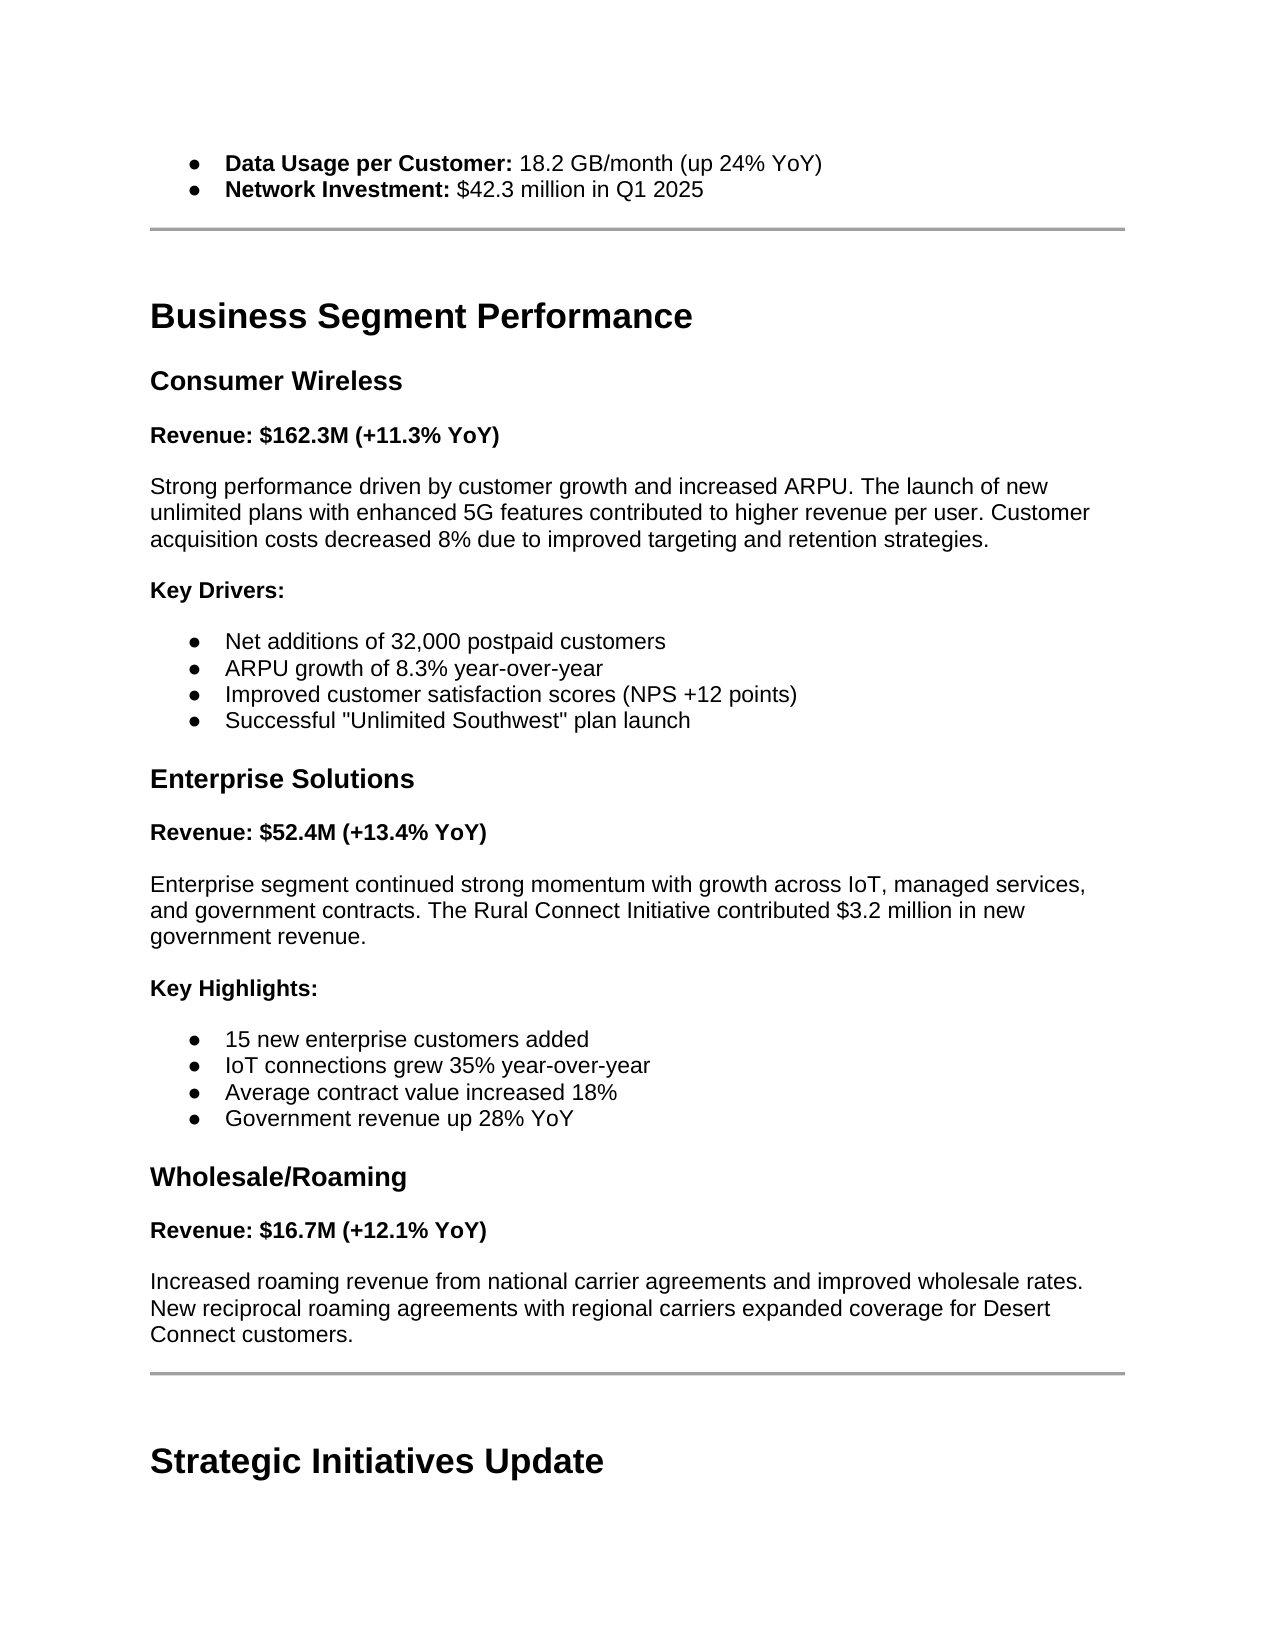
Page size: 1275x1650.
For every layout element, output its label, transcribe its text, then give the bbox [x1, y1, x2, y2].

text Revenue: $16.7M (+12.1% YoY) [150, 1217, 1125, 1243]
subtitle Consumer Wireless [150, 365, 1125, 397]
list IoT connections grew 35% year-over-year [187, 1052, 1125, 1079]
list Average contract value increased 18% [187, 1079, 1125, 1105]
list Successful "Unlimited Southwest" plan launch [187, 707, 1125, 734]
list Network Investment: $42.3 million in Q1 2025 [187, 176, 1125, 203]
subtitle Enterprise Solutions [150, 763, 1125, 794]
list ARPU growth of 8.3% year-over-year [187, 655, 1125, 681]
list Net additions of 32,000 postpaid customers [187, 628, 1125, 655]
subtitle Wholesale/Roaming [150, 1161, 1125, 1192]
list 15 new enterprise customers added [187, 1026, 1125, 1052]
list Data Usage per Customer: 18.2 GB/month (up 24% YoY) [187, 150, 1125, 176]
subtitle Strategic Initiatives Update [150, 1440, 1125, 1481]
text Key Drivers: [150, 577, 1125, 603]
text Enterprise segment continued strong momentum with growth across IoT, managed services, and government contracts. The Rural Connect Initiative contributed $3.2 million in new government revenue. [150, 871, 1125, 949]
list Improved customer satisfaction scores (NPS +12 points) [187, 681, 1125, 707]
text Key Highlights: [150, 974, 1125, 1001]
subtitle Business Segment Performance [150, 295, 1125, 336]
text Revenue: $52.4M (+13.4% YoY) [150, 819, 1125, 846]
text Increased roaming revenue from national carrier agreements and improved wholesale rates. New reciprocal roaming agreements with regional carriers expanded coverage for Desert Connect customers. [150, 1268, 1125, 1347]
list Government revenue up 28% YoY [187, 1105, 1125, 1131]
text Revenue: $162.3M (+11.3% YoY) [150, 422, 1125, 448]
text Strong performance driven by customer growth and increased ARPU. The launch of new unlimited plans with enhanced 5G features contributed to higher revenue per user. Customer acquisition costs decreased 8% due to improved targeting and retention strategies. [150, 473, 1125, 552]
